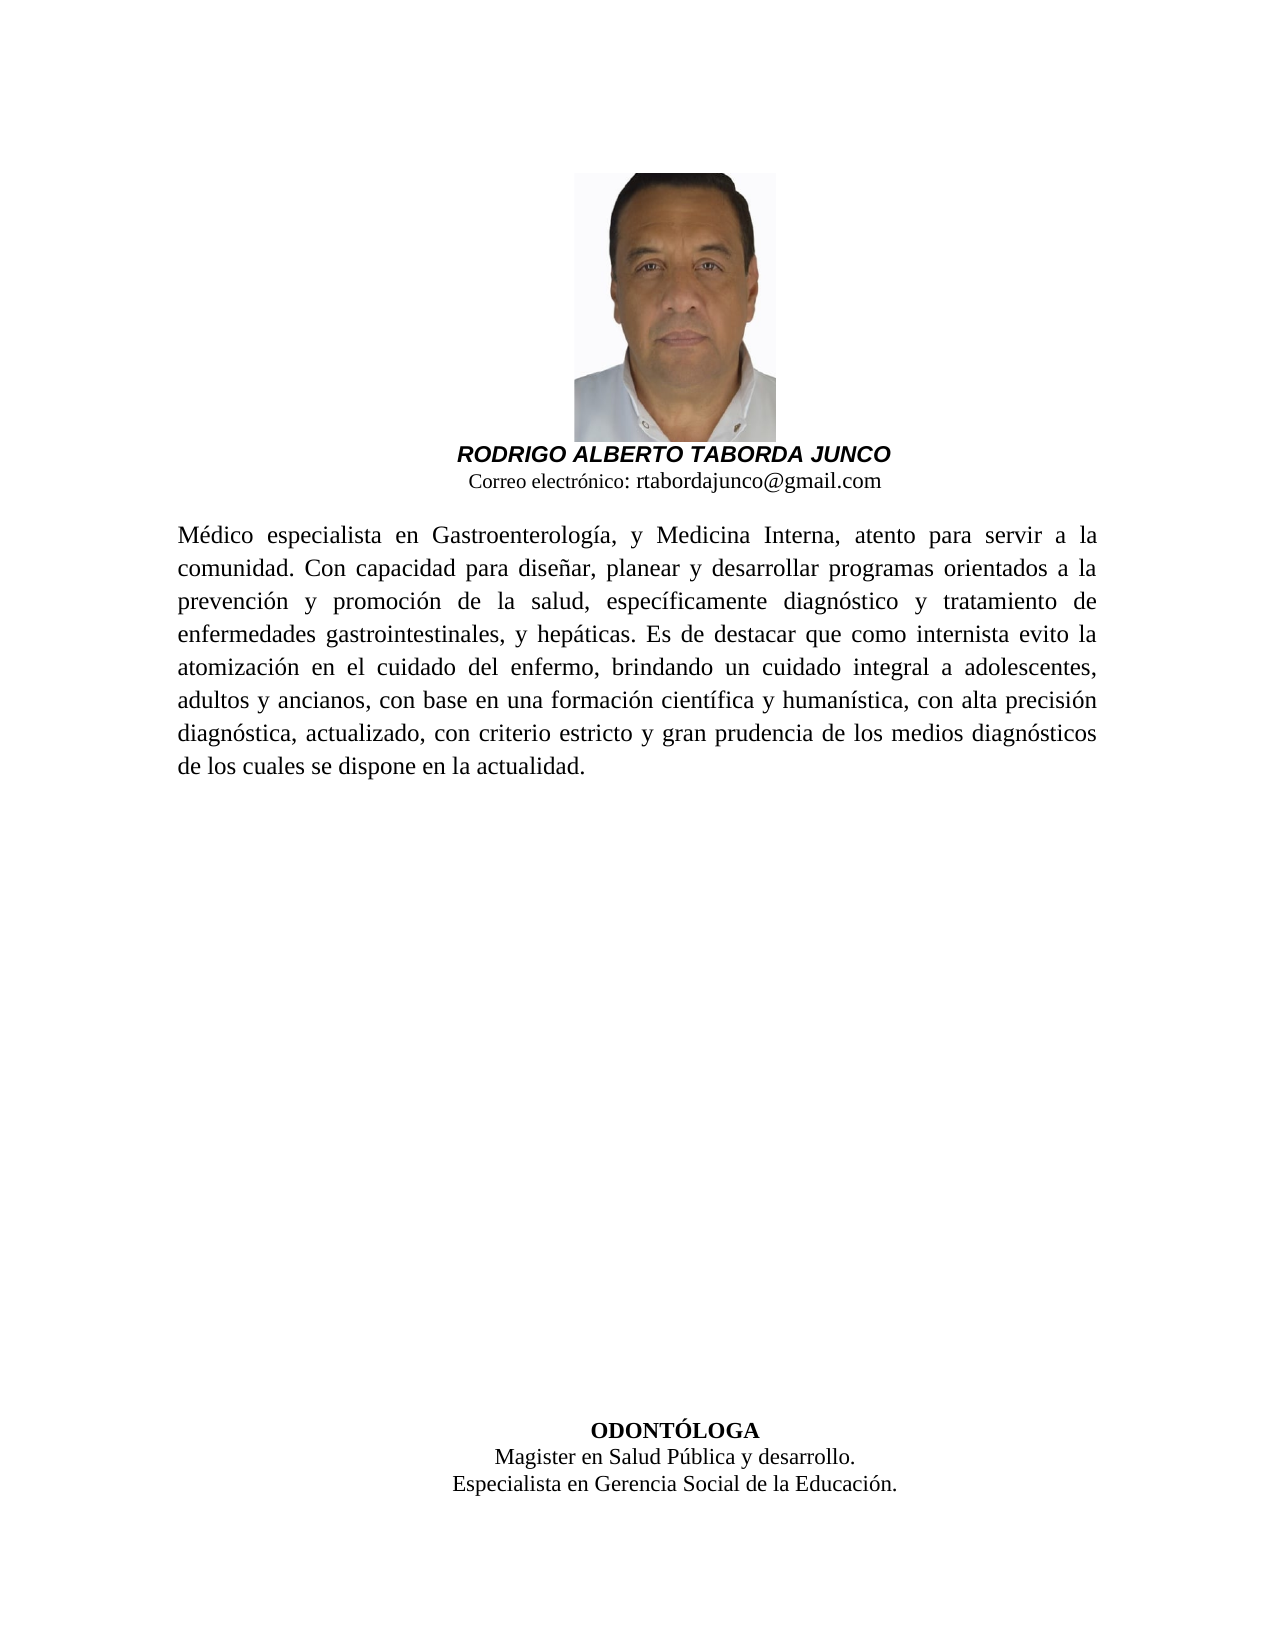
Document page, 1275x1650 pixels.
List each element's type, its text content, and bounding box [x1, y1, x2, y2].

text Magister en Salud Pública y desarrollo. [252, 1443, 1098, 1469]
text Médico especialista en Gastroenterología, y Medicina Interna, atento para servir a la comunidad. Con capacidad para diseñar, planear y desarrollar programas orientados a la prevención y promoción de la salud, específicamente diagnóstico y tratamiento de enfermedades gastrointestinales, y hepáticas. Es de destacar que como internista evito la atomización en el cuidado del enfermo, brindando un cuidado integral a adolescentes, adultos y ancianos, con base en una formación científica y humanística, con alta precisión diagnóstica, actualizado, con criterio estricto y gran prudencia de los medios diagnósticos de los cuales se dispone en la actualidad. [177, 520, 1098, 780]
text RODRIGO ALBERTO TABORDA JUNCO [252, 441, 1098, 467]
picture [574, 173, 776, 442]
text ODONTÓLOGA [252, 1417, 1098, 1443]
text Correo electrónico: rtabordajunco@gmail.com [252, 467, 1098, 494]
text Especialista en Gerencia Social de la Educación. [252, 1469, 1098, 1496]
